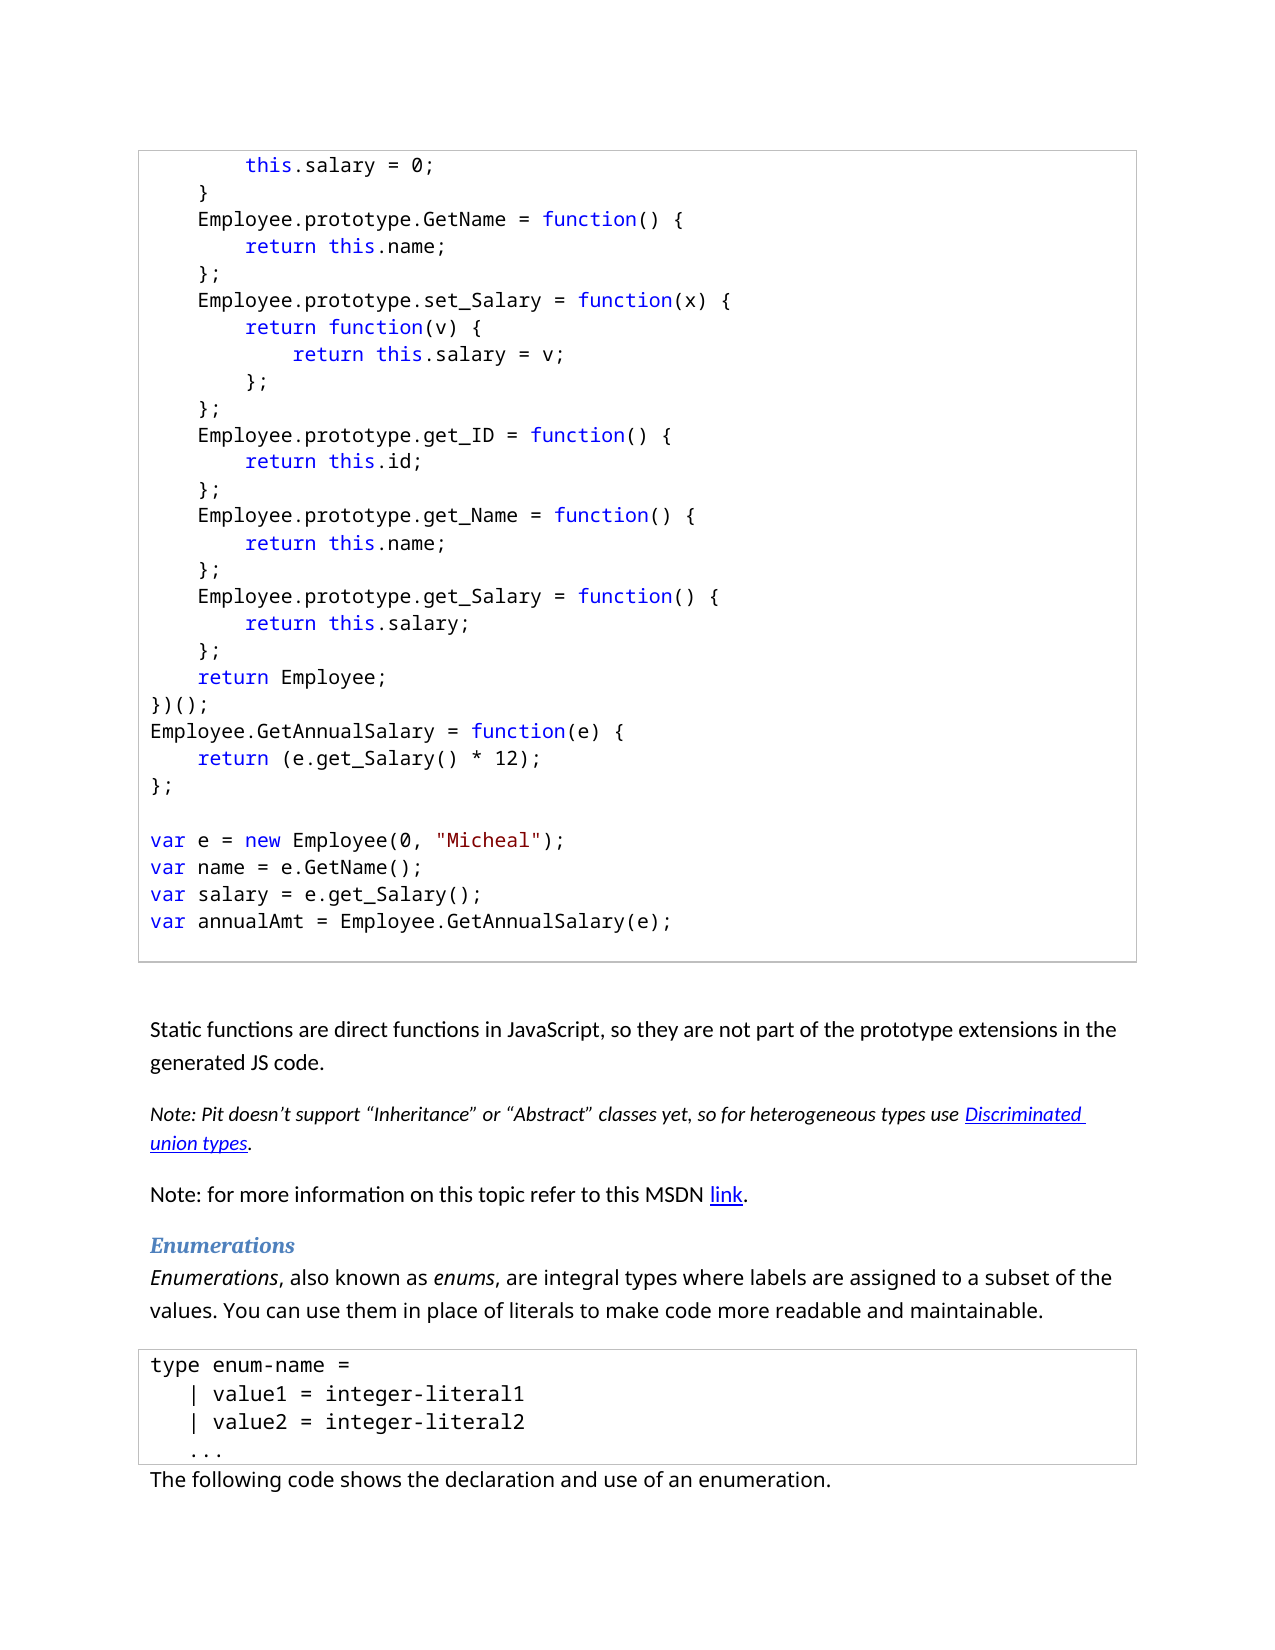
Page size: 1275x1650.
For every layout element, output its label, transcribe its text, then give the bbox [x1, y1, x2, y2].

table_header type enum-name = | value1 = integer-literal1 | value2 = integer-literal2 ... [139, 1350, 1136, 1464]
text Enumerations, also known as enums, are integral types where labels are assigned to a subset of the values. You can use them in place of literals to make code more readable and maintainable. [150, 1263, 1125, 1324]
text The following code shows the declaration and use of an enumeration. [150, 1465, 1125, 1493]
subtitle Enumerations [150, 1233, 1125, 1259]
text Note: for more information on this topic refer to this MSDN link. [150, 1180, 1125, 1208]
text Static functions are direct functions in JavaScript, so they are not part of the prototype extensions in the generated JS code. [150, 1016, 1125, 1076]
text Note: Pit doesn’t support “Inheritance” or “Abstract” classes yet, so for heterogeneous types use Discriminated union types. [150, 1101, 1125, 1155]
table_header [139, 151, 1136, 961]
